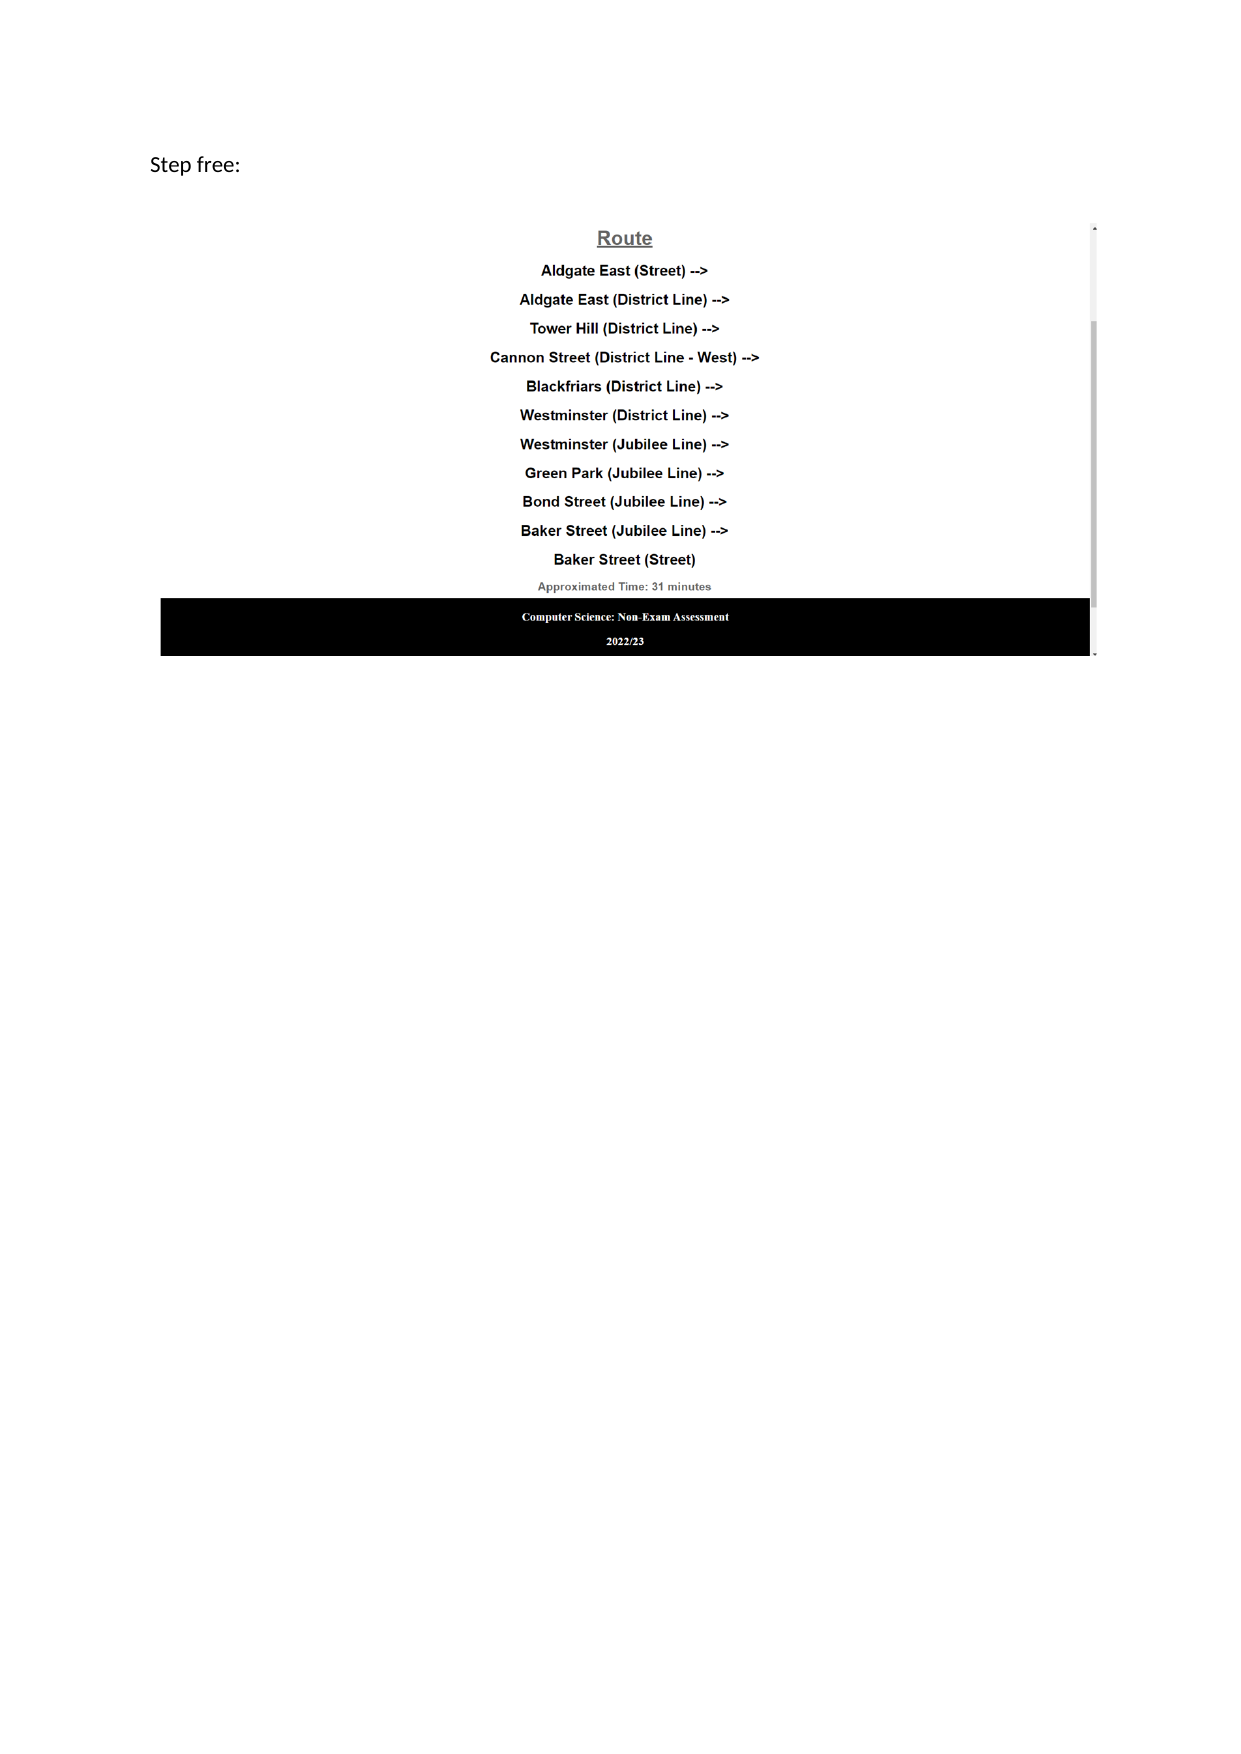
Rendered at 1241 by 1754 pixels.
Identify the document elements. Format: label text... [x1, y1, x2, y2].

picture [159, 223, 1096, 658]
text Step free: [150, 150, 1090, 178]
